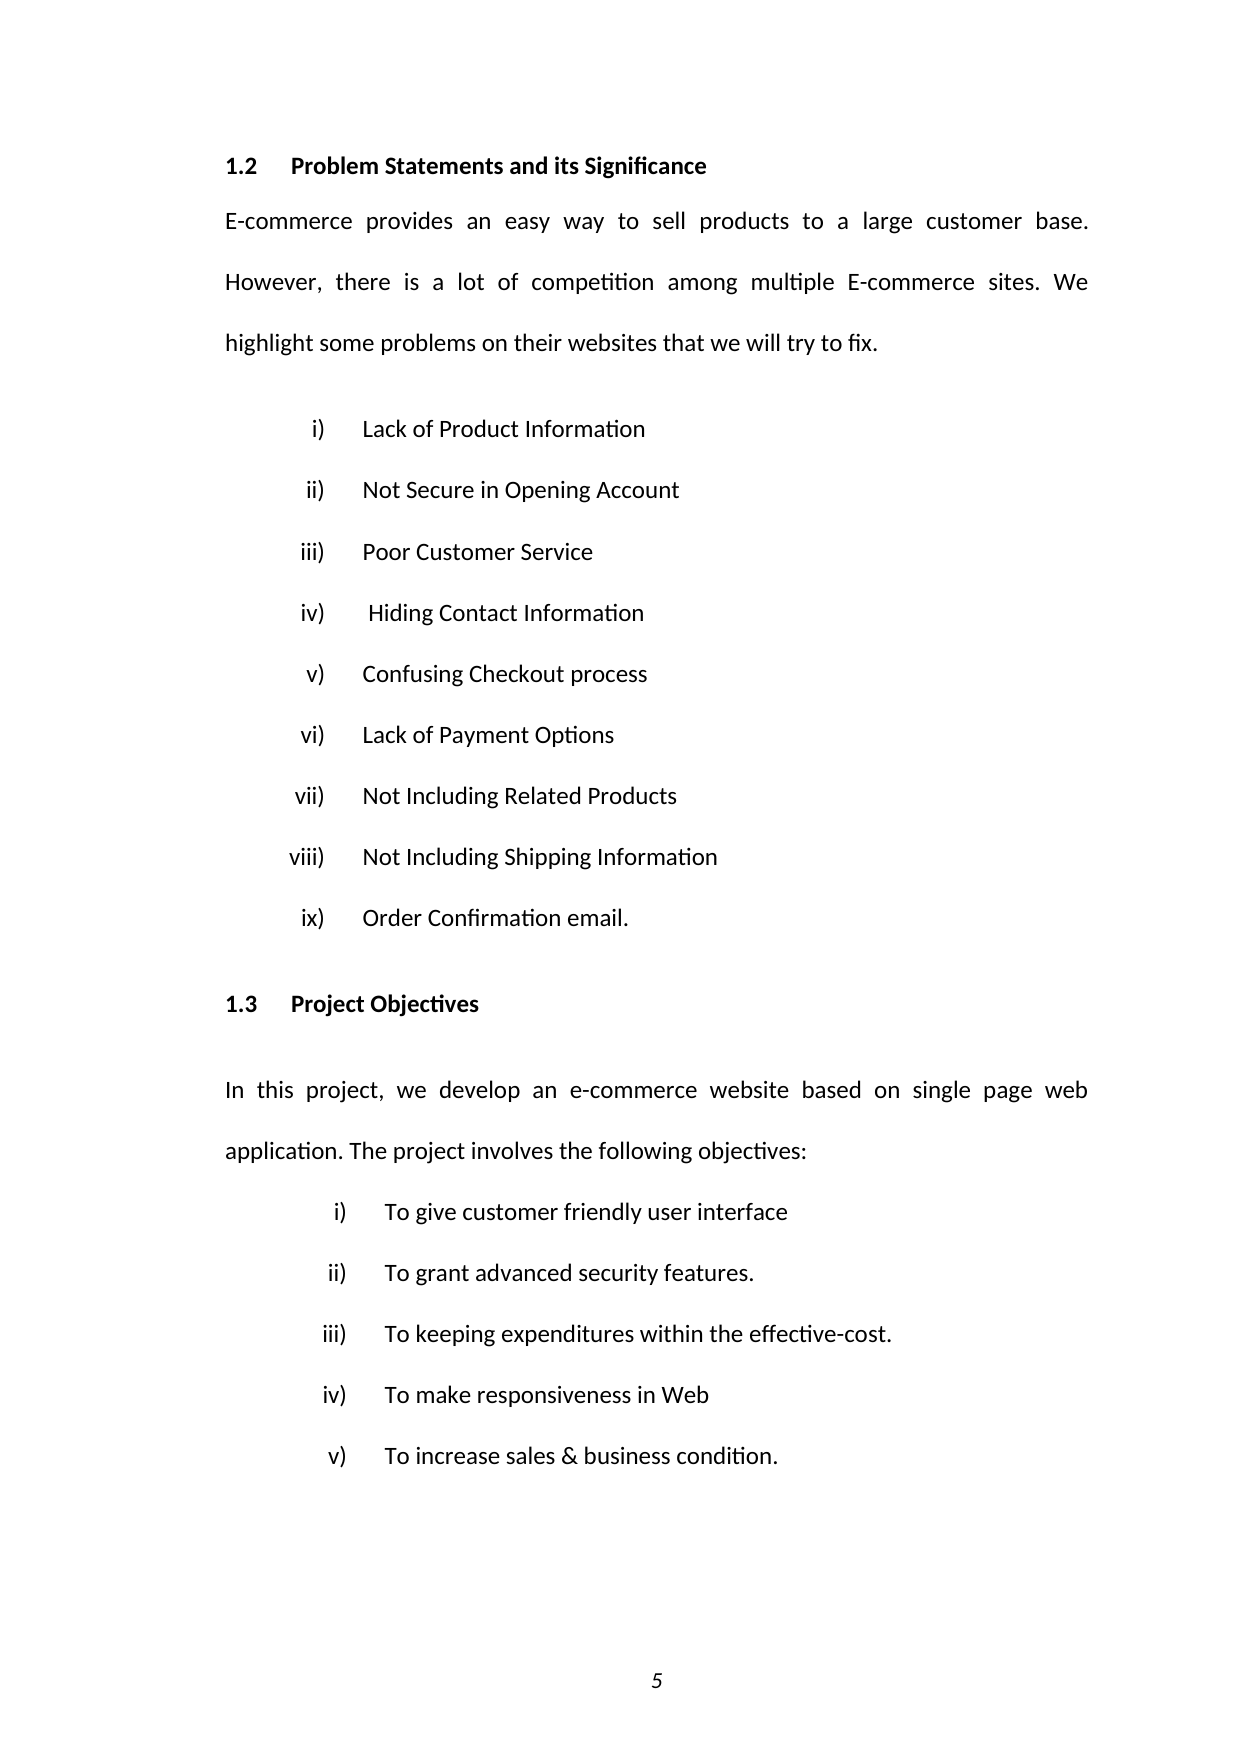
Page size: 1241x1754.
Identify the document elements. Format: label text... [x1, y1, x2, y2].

list Order Confirmation email. [325, 902, 1090, 932]
list To keeping expenditures within the effective-cost. [347, 1318, 1090, 1349]
list Poor Customer Service [325, 536, 1090, 566]
text 1.3 Project Objectives [225, 988, 1090, 1018]
list Not Including Related Products [325, 780, 1090, 810]
list Confusing Checkout process [325, 658, 1090, 688]
list Not Including Shipping Information [325, 841, 1090, 871]
list To make responsiveness in Web [347, 1379, 1090, 1410]
text In this project, we develop an e-commerce website based on single page web application. The project involves the following objectives: [225, 1074, 1090, 1166]
list Not Secure in Opening Account [325, 475, 1090, 505]
list To give customer friendly user interface [347, 1196, 1090, 1227]
list Hiding Contact Information [325, 597, 1090, 627]
list To increase sales & business condition. [347, 1440, 1090, 1471]
list Lack of Payment Options [325, 719, 1090, 749]
text 1.2 Problem Statements and its Significance [225, 150, 1090, 181]
list Lack of Product Information [325, 414, 1090, 444]
list To grant advanced security features. [347, 1257, 1090, 1288]
text E-commerce provides an easy way to sell products to a large customer base. However, there is a lot of competition among multiple E-commerce sites. We highlight some problems on their websites that we will try to fix. [225, 206, 1090, 358]
